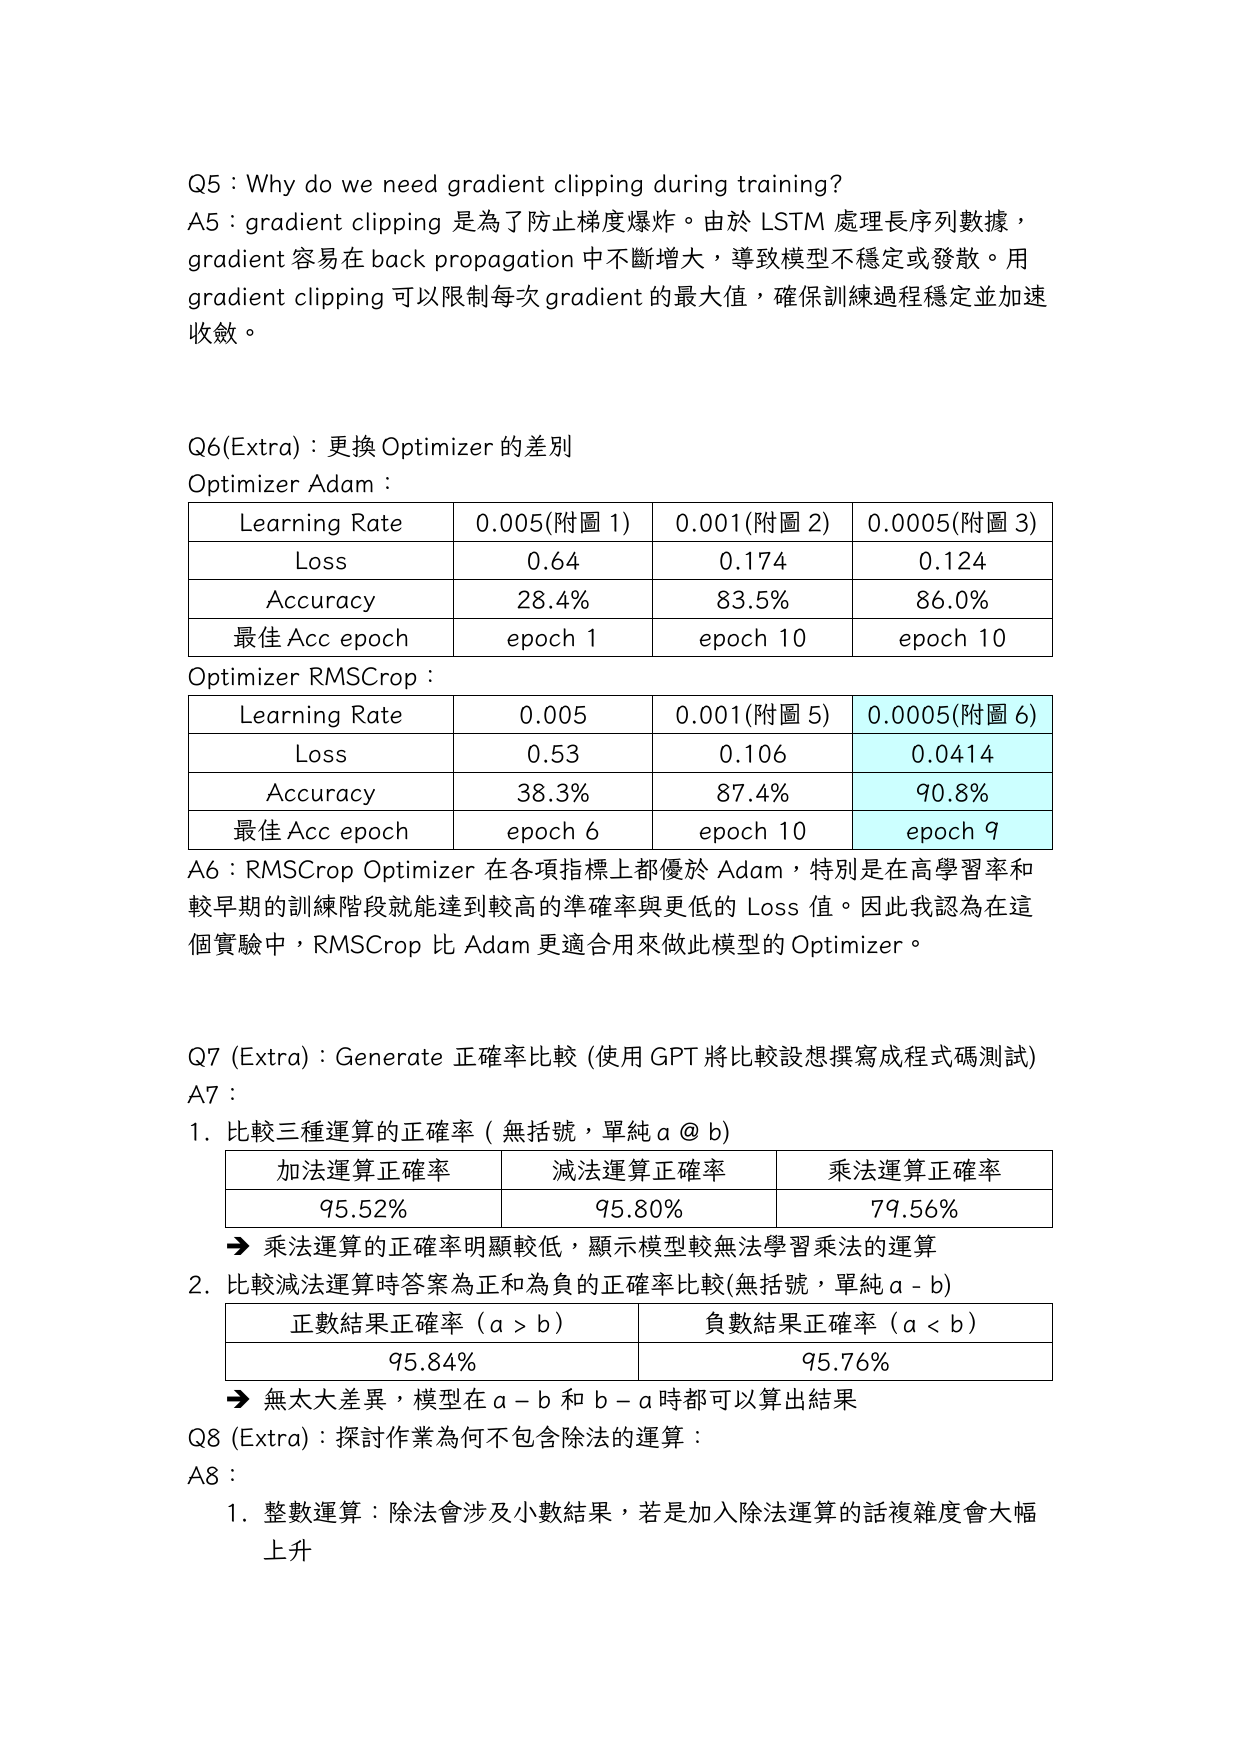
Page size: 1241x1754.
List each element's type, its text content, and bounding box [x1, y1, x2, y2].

text A7： [187, 1075, 1053, 1112]
table_header 0.005 [454, 696, 652, 733]
table_header 0.001(附圖5) [653, 696, 852, 733]
table_cell epoch 10 [853, 619, 1052, 656]
table_header 加法運算正確率 [226, 1151, 501, 1188]
table_header 0.0005(附圖3) [853, 503, 1052, 541]
table_cell epoch 10 [653, 811, 852, 849]
table_cell 86.0% [853, 580, 1052, 618]
table_header 0.005(附圖1) [454, 503, 652, 541]
table_cell 0.0414 [853, 734, 1052, 772]
table_header 乘法運算正確率 [777, 1151, 1052, 1188]
table_cell Loss [189, 734, 453, 772]
table_cell 87.4% [653, 773, 852, 810]
list 無太大差異，模型在a – b 和 b – a時都可以算出結果 [225, 1381, 1053, 1419]
list 乘法運算的正確率明顯較低，顯示模型較無法學習乘法的運算 [225, 1228, 1053, 1266]
table_cell 83.5% [653, 580, 852, 618]
text Q8 (Extra)：探討作業為何不包含除法的運算： [187, 1419, 1053, 1456]
text Optimizer RMSCrop： [187, 657, 1053, 695]
table_cell 0.106 [653, 734, 852, 772]
table_cell epoch 10 [653, 619, 852, 656]
table_header 0.0005(附圖6) [853, 696, 1052, 733]
table_cell 0.64 [454, 542, 652, 579]
table_cell epoch 6 [454, 811, 652, 849]
table_cell epoch 9 [853, 811, 1052, 849]
table_cell 0.53 [454, 734, 652, 772]
table_cell 79.56% [777, 1190, 1052, 1227]
text Q5：Why do we need gradient clipping during training? [187, 164, 1053, 202]
table_cell 0.174 [653, 542, 852, 579]
table_header 減法運算正確率 [502, 1151, 776, 1188]
table_cell Loss [189, 542, 453, 579]
text A8： [187, 1456, 1053, 1494]
table_cell Accuracy [189, 580, 453, 618]
table_cell 95.80% [502, 1190, 776, 1227]
table_header 正數結果正確率（a > b） [226, 1304, 638, 1342]
text A5：gradient clipping 是為了防止梯度爆炸。由於 LSTM 處理長序列數據，gradient容易在back propagation中不斷增大，導致模型不穩定或發散。用 gradient clipping可以限制每次gradient的最大值，確保訓練過程穩定並加速收斂。 [187, 202, 1053, 352]
text Q6(Extra)：更換Optimizer的差別 [187, 427, 1053, 464]
table_cell 28.4% [454, 580, 652, 618]
text Q7 (Extra)：Generate 正確率比較 (使用GPT將比較設想撰寫成程式碼測試) [187, 1037, 1053, 1075]
table_header 負數結果正確率（a < b） [639, 1304, 1052, 1342]
table_header Learning Rate [189, 696, 453, 733]
table_cell epoch 1 [454, 619, 652, 656]
table_cell 90.8% [853, 773, 1052, 810]
table_cell 95.76% [639, 1343, 1052, 1380]
table_cell 38.3% [454, 773, 652, 810]
table_header Learning Rate [189, 503, 453, 541]
table_cell 最佳Acc epoch [189, 811, 453, 849]
list 比較減法運算時答案為正和為負的正確率比較(無括號，單純a - b) [187, 1266, 1053, 1303]
table_cell 0.124 [853, 542, 1052, 579]
table_cell 最佳Acc epoch [189, 619, 453, 656]
table_cell 95.52% [226, 1190, 501, 1227]
list 整數運算：除法會涉及小數結果，若是加入除法運算的話複雜度會大幅上升 [225, 1494, 1053, 1569]
text A6：RMSCrop Optimizer 在各項指標上都優於 Adam，特別是在高學習率和較早期的訓練階段就能達到較高的準確率與更低的 Loss 值。因此我認為在這個實驗中，RMSCrop 比 Adam更適合用來做此模型的Optimizer。 [187, 850, 1053, 962]
table_header 0.001(附圖2) [653, 503, 852, 541]
table_cell Accuracy [189, 773, 453, 810]
table_cell 95.84% [226, 1343, 638, 1380]
text Optimizer Adam： [187, 464, 1053, 502]
list 比較三種運算的正確率 ( 無括號，單純a @ b) [187, 1112, 1053, 1150]
